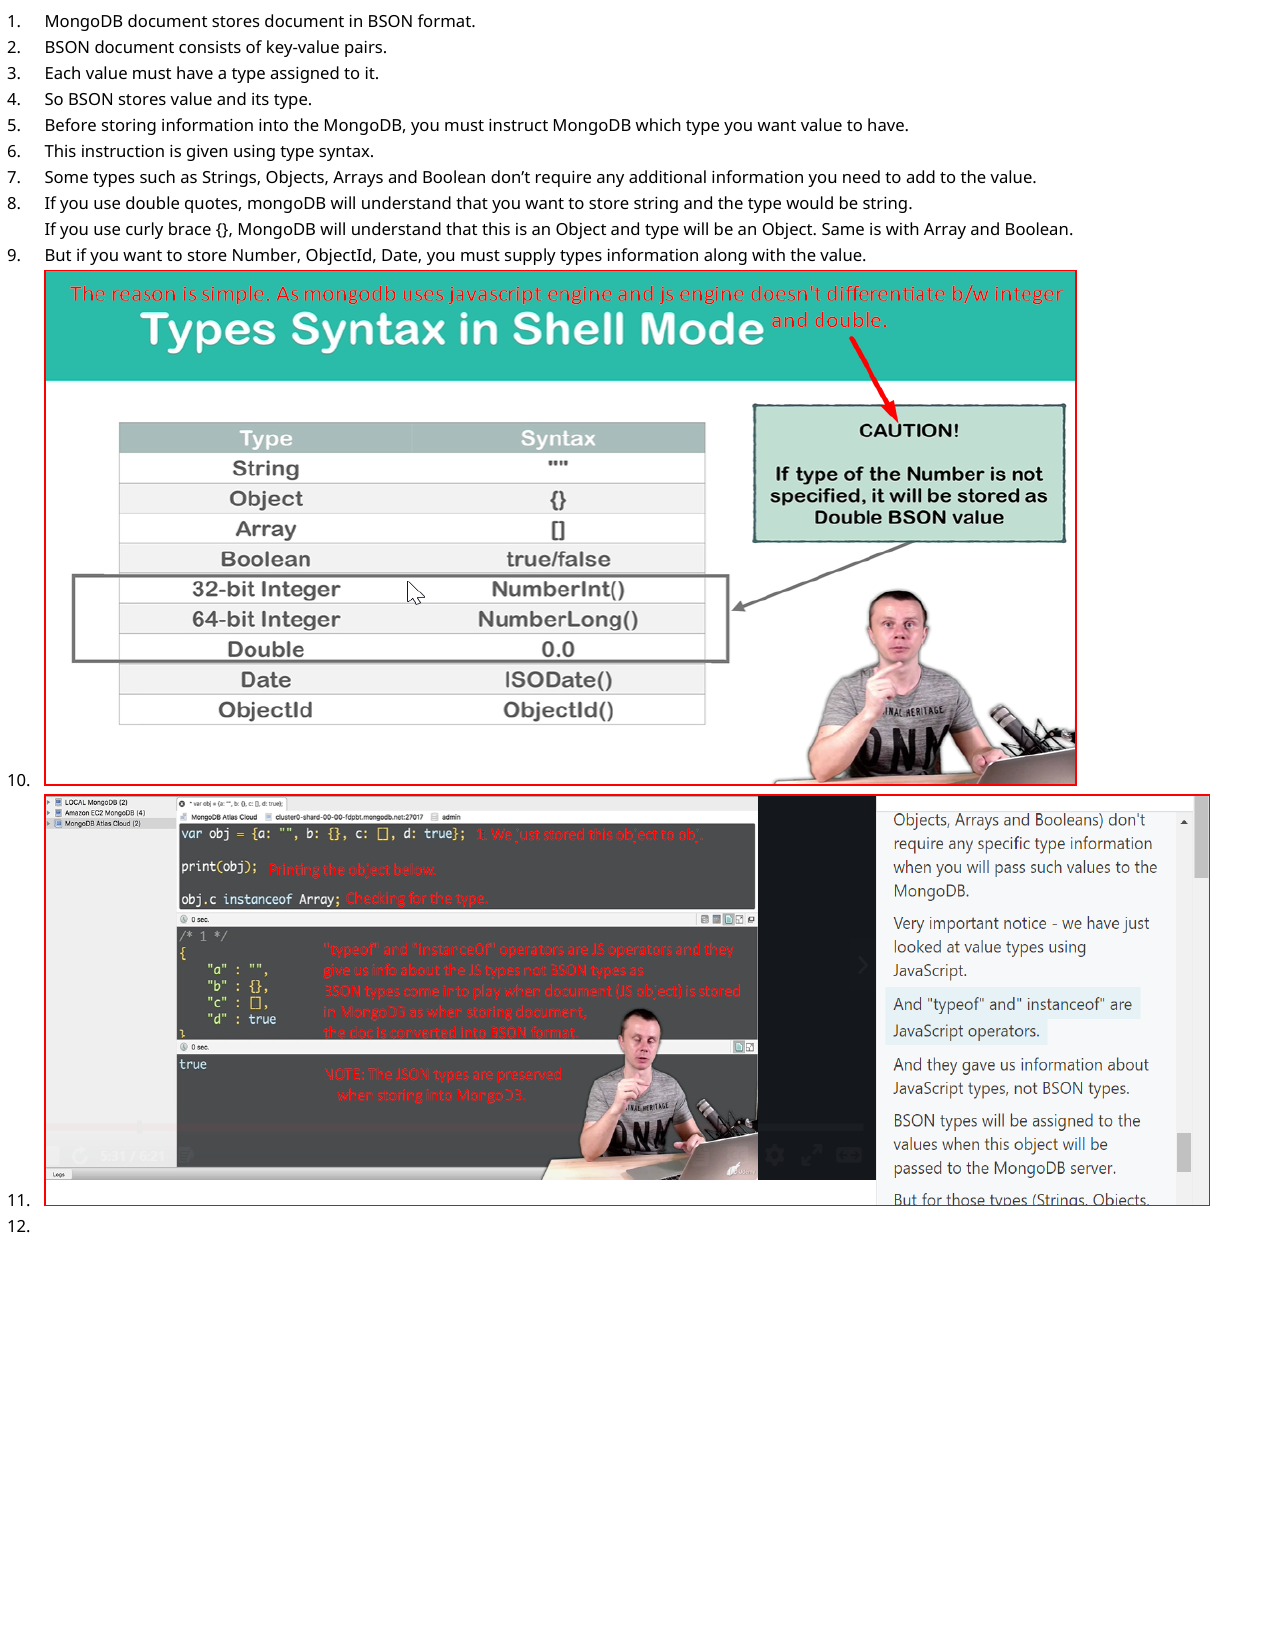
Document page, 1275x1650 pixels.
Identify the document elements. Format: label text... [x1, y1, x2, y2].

list So BSON stores value and its type. [7, 87, 1255, 110]
list If you use double quotes, mongoDB will understand that you want to store string and the type would be string. If you use curly brace {}, MongoDB will understand that this is an Object and type will be an Object. Same is with Array and Boolean. [7, 192, 1255, 240]
list Each value must have a type assigned to it. [7, 61, 1255, 84]
picture [46, 796, 1209, 1205]
list Some types such as Strings, Objects, Arrays and Boolean don’t require any additional information you need to add to the value. [7, 166, 1255, 188]
list BSON document consists of key-value pairs. [7, 35, 1255, 58]
list MongoDB document stores document in BSON format. [7, 9, 1255, 32]
picture [46, 271, 1075, 784]
list This instruction is given using type syntax. [7, 139, 1255, 162]
list Before storing information into the MongoDB, you must instruct MongoDB which type you want value to have. [7, 113, 1255, 136]
list But if you want to store Number, ObjectId, Date, you must supply types information along with the value. [7, 244, 1255, 266]
